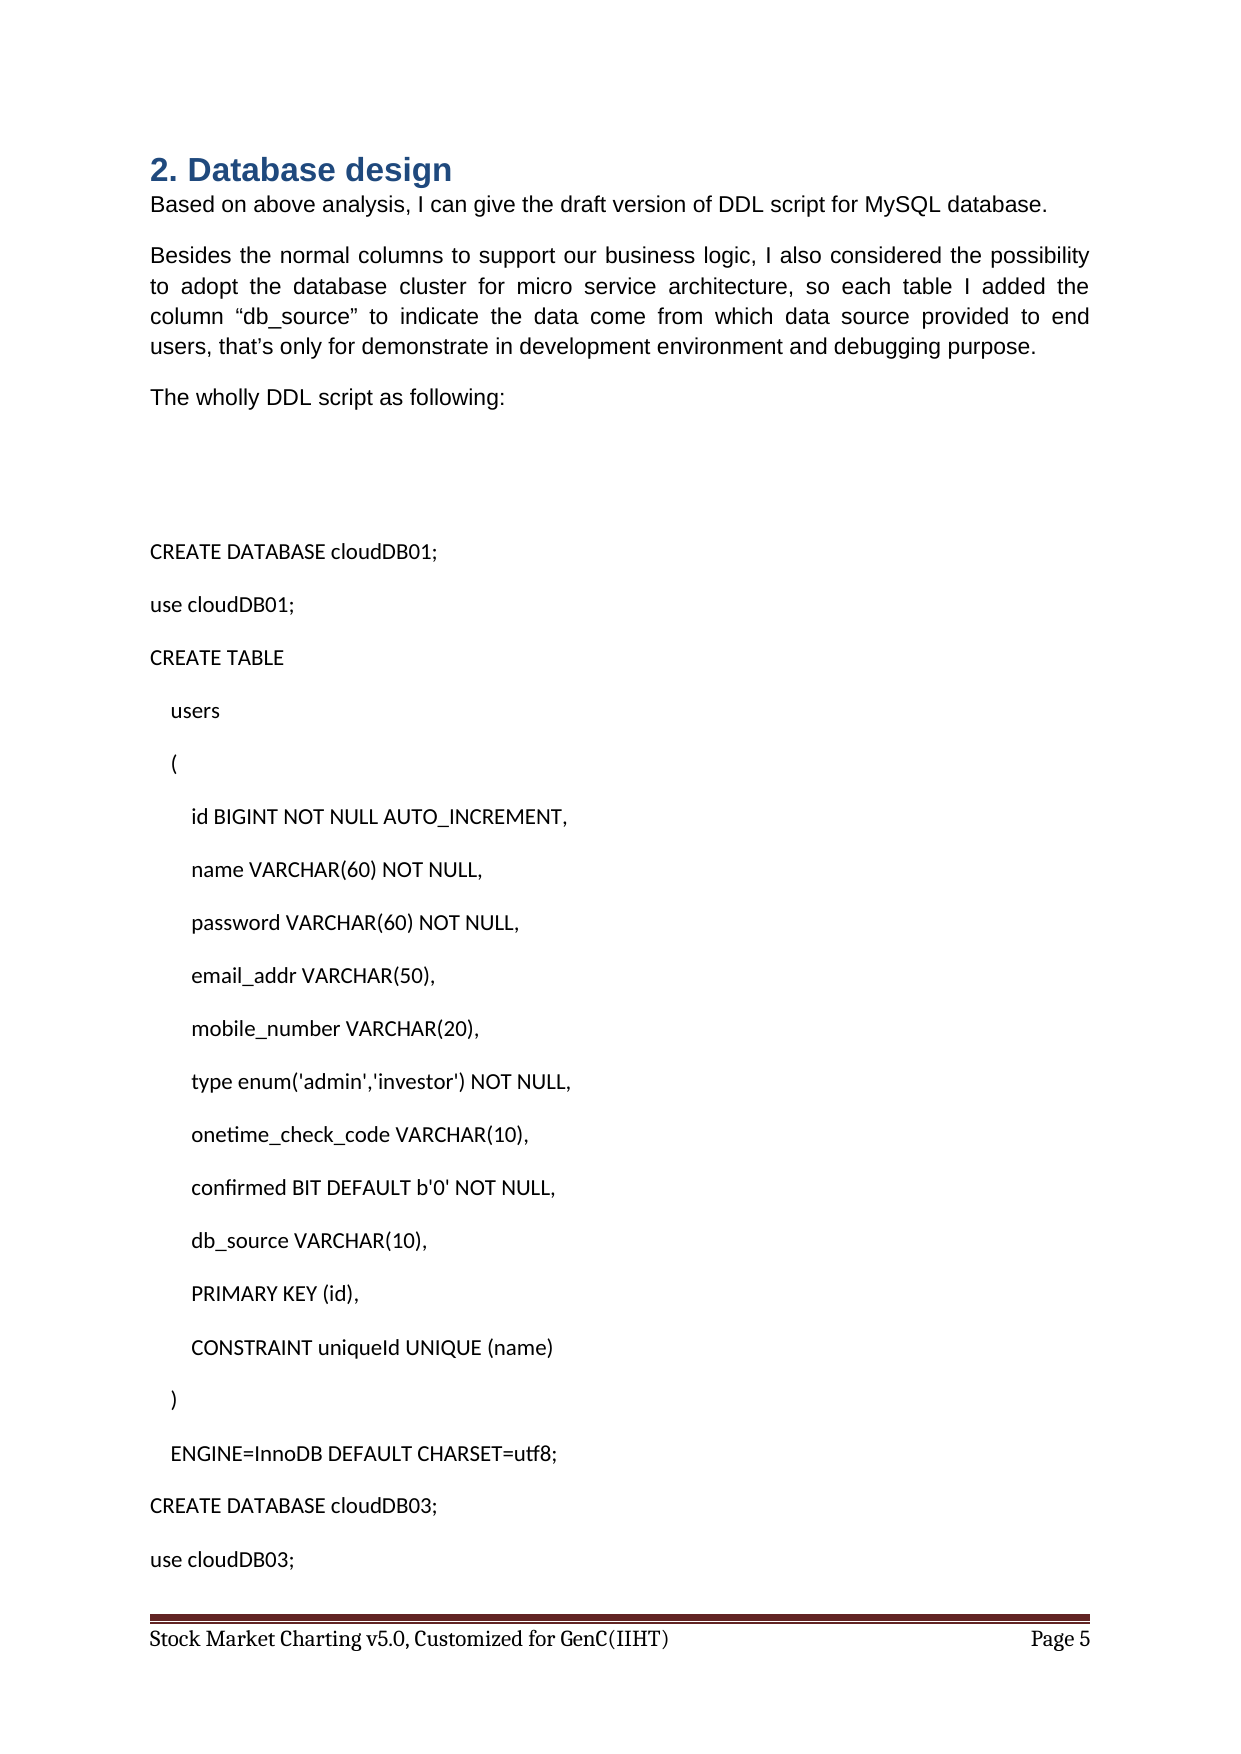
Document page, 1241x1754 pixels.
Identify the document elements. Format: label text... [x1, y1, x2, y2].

text use cloudDB03; [150, 1545, 1090, 1573]
text CONSTRAINT uniqueId UNIQUE (name) [150, 1333, 1090, 1361]
text ) [150, 1386, 1090, 1414]
subtitle Database design [150, 150, 1090, 188]
text ENGINE=InnoDB DEFAULT CHARSET=utf8; [150, 1439, 1090, 1467]
text email_addr VARCHAR(50), [150, 961, 1090, 989]
text id BIGINT NOT NULL AUTO_INCREMENT, [150, 802, 1090, 830]
text Based on above analysis, I can give the draft version of DDL script for MySQL database. [150, 191, 1090, 218]
text type enum('admin','investor') NOT NULL, [150, 1067, 1090, 1096]
text CREATE DATABASE cloudDB01; [150, 537, 1090, 565]
text confirmed BIT DEFAULT b'0' NOT NULL, [150, 1173, 1090, 1202]
text onetime_check_code VARCHAR(10), [150, 1121, 1090, 1148]
text name VARCHAR(60) NOT NULL, [150, 855, 1090, 883]
text ( [150, 749, 1090, 777]
text PRIMARY KEY (id), [150, 1279, 1090, 1308]
text The wholly DDL script as following: [150, 384, 1090, 411]
text password VARCHAR(60) NOT NULL, [150, 908, 1090, 936]
text CREATE TABLE [150, 643, 1090, 671]
text db_source VARCHAR(10), [150, 1227, 1090, 1254]
text users [150, 696, 1090, 724]
text CREATE DATABASE cloudDB03; [150, 1492, 1090, 1520]
text mobile_number VARCHAR(20), [150, 1014, 1090, 1042]
text Besides the normal columns to support our business logic, I also considered the possibility to adopt the database cluster for micro service architecture, so each table I added the column “db_source” to indicate the data come from which data source provided to end users, that’s only for demonstrate in development environment and debugging purpose. [150, 242, 1090, 359]
text use cloudDB01; [150, 590, 1090, 618]
